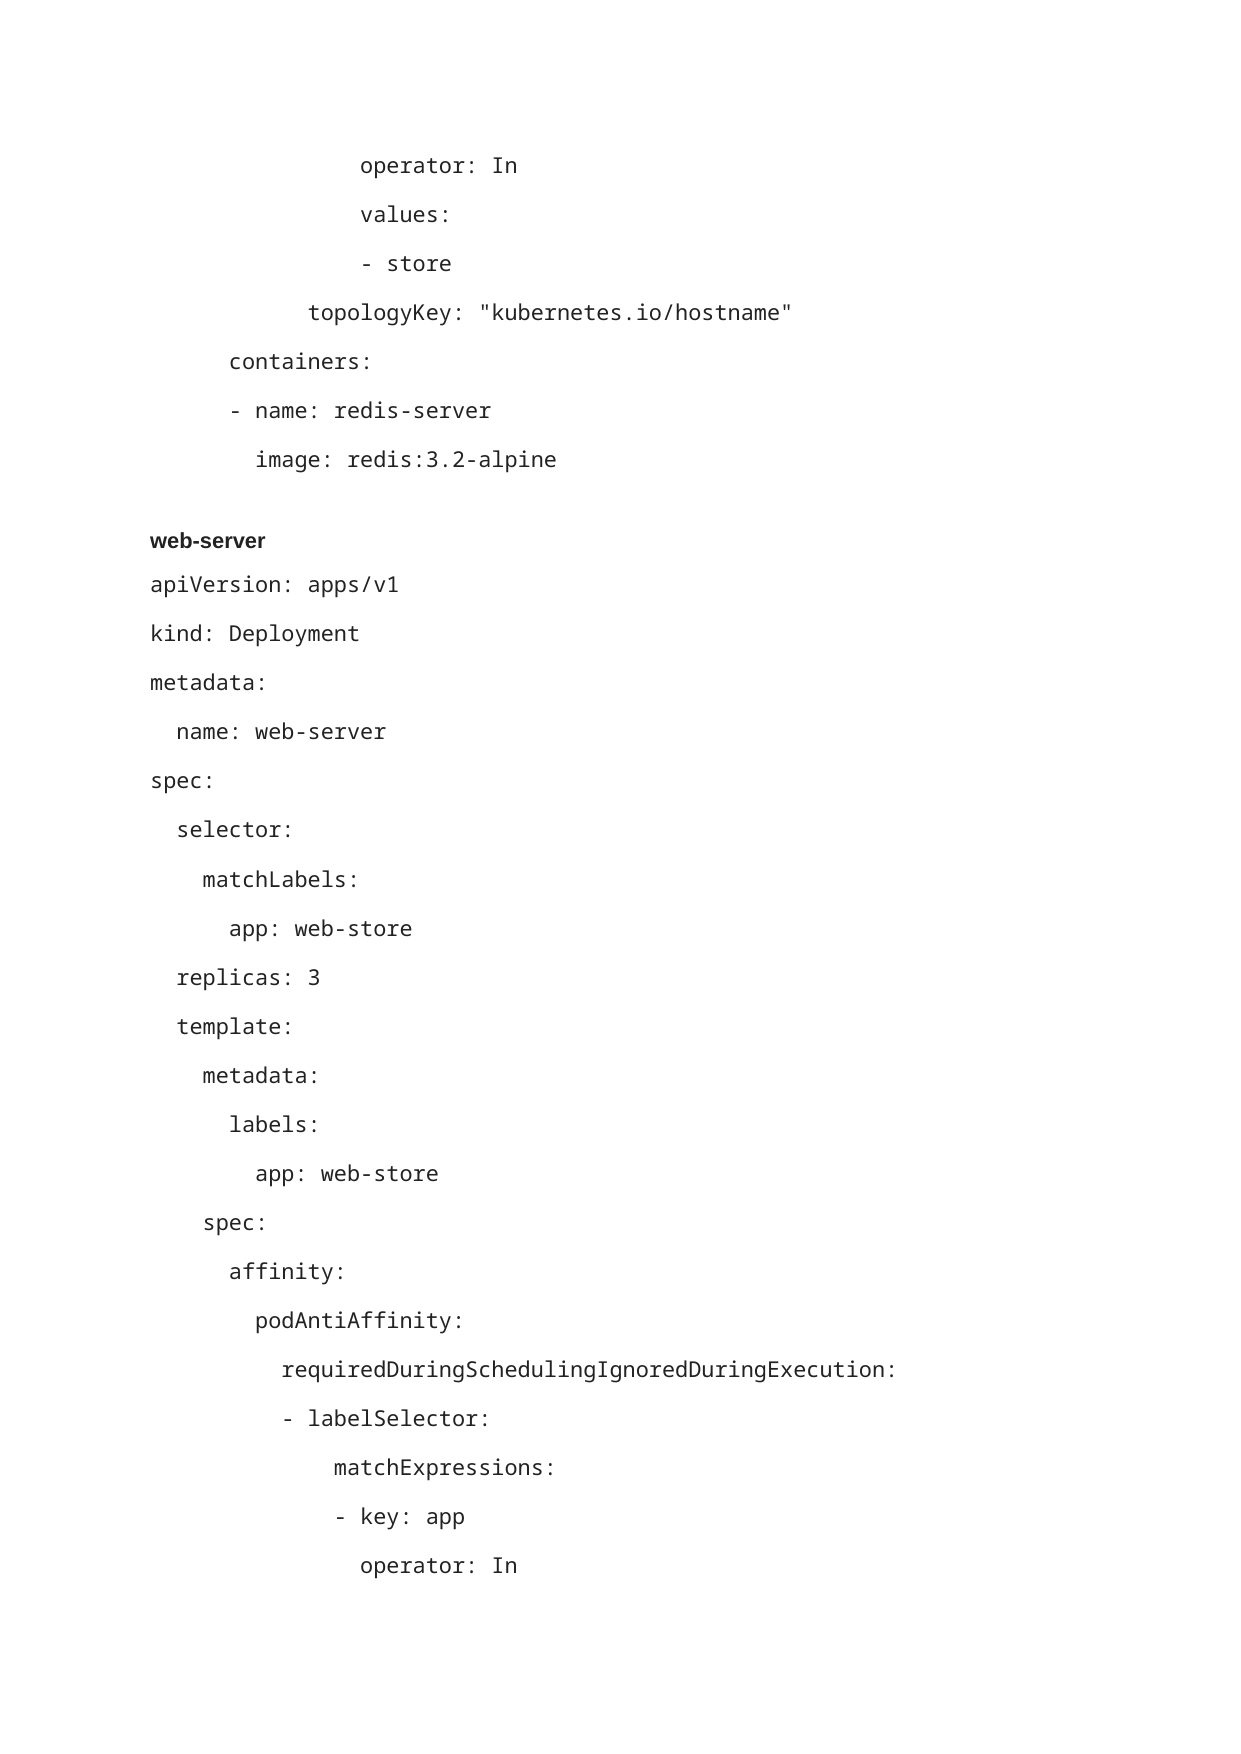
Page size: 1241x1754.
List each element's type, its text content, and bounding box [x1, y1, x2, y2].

text spec: [150, 765, 1090, 795]
text - store [150, 248, 1090, 278]
text template: [150, 1011, 1090, 1041]
text topologyKey: "kubernetes.io/hostname" [150, 297, 1090, 327]
text metadata: [150, 667, 1090, 697]
text operator: In [150, 150, 1090, 180]
text app: web-store [150, 913, 1090, 942]
text - key: app [150, 1501, 1090, 1531]
text podAntiAffinity: [150, 1305, 1090, 1335]
text matchLabels: [150, 863, 1090, 893]
text values: [150, 199, 1090, 229]
text - labelSelector: [150, 1403, 1090, 1433]
text kind: Deployment [150, 618, 1090, 648]
text - name: redis-server [150, 395, 1090, 425]
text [150, 1354, 1090, 1384]
text labels: [150, 1109, 1090, 1139]
text matchExpressions: [150, 1452, 1090, 1482]
text selector: [150, 814, 1090, 844]
text apiVersion: apps/v1 [150, 569, 1090, 599]
text affinity: [150, 1256, 1090, 1286]
text spec: [150, 1207, 1090, 1237]
text containers: [150, 346, 1090, 376]
text replicas: 3 [150, 962, 1090, 991]
text metadata: [150, 1060, 1090, 1089]
text operator: In [150, 1550, 1090, 1580]
text app: web-store [150, 1158, 1090, 1188]
text name: web-server [150, 716, 1090, 746]
text image: redis:3.2-alpine [150, 444, 1090, 474]
text web-server [150, 528, 1090, 553]
